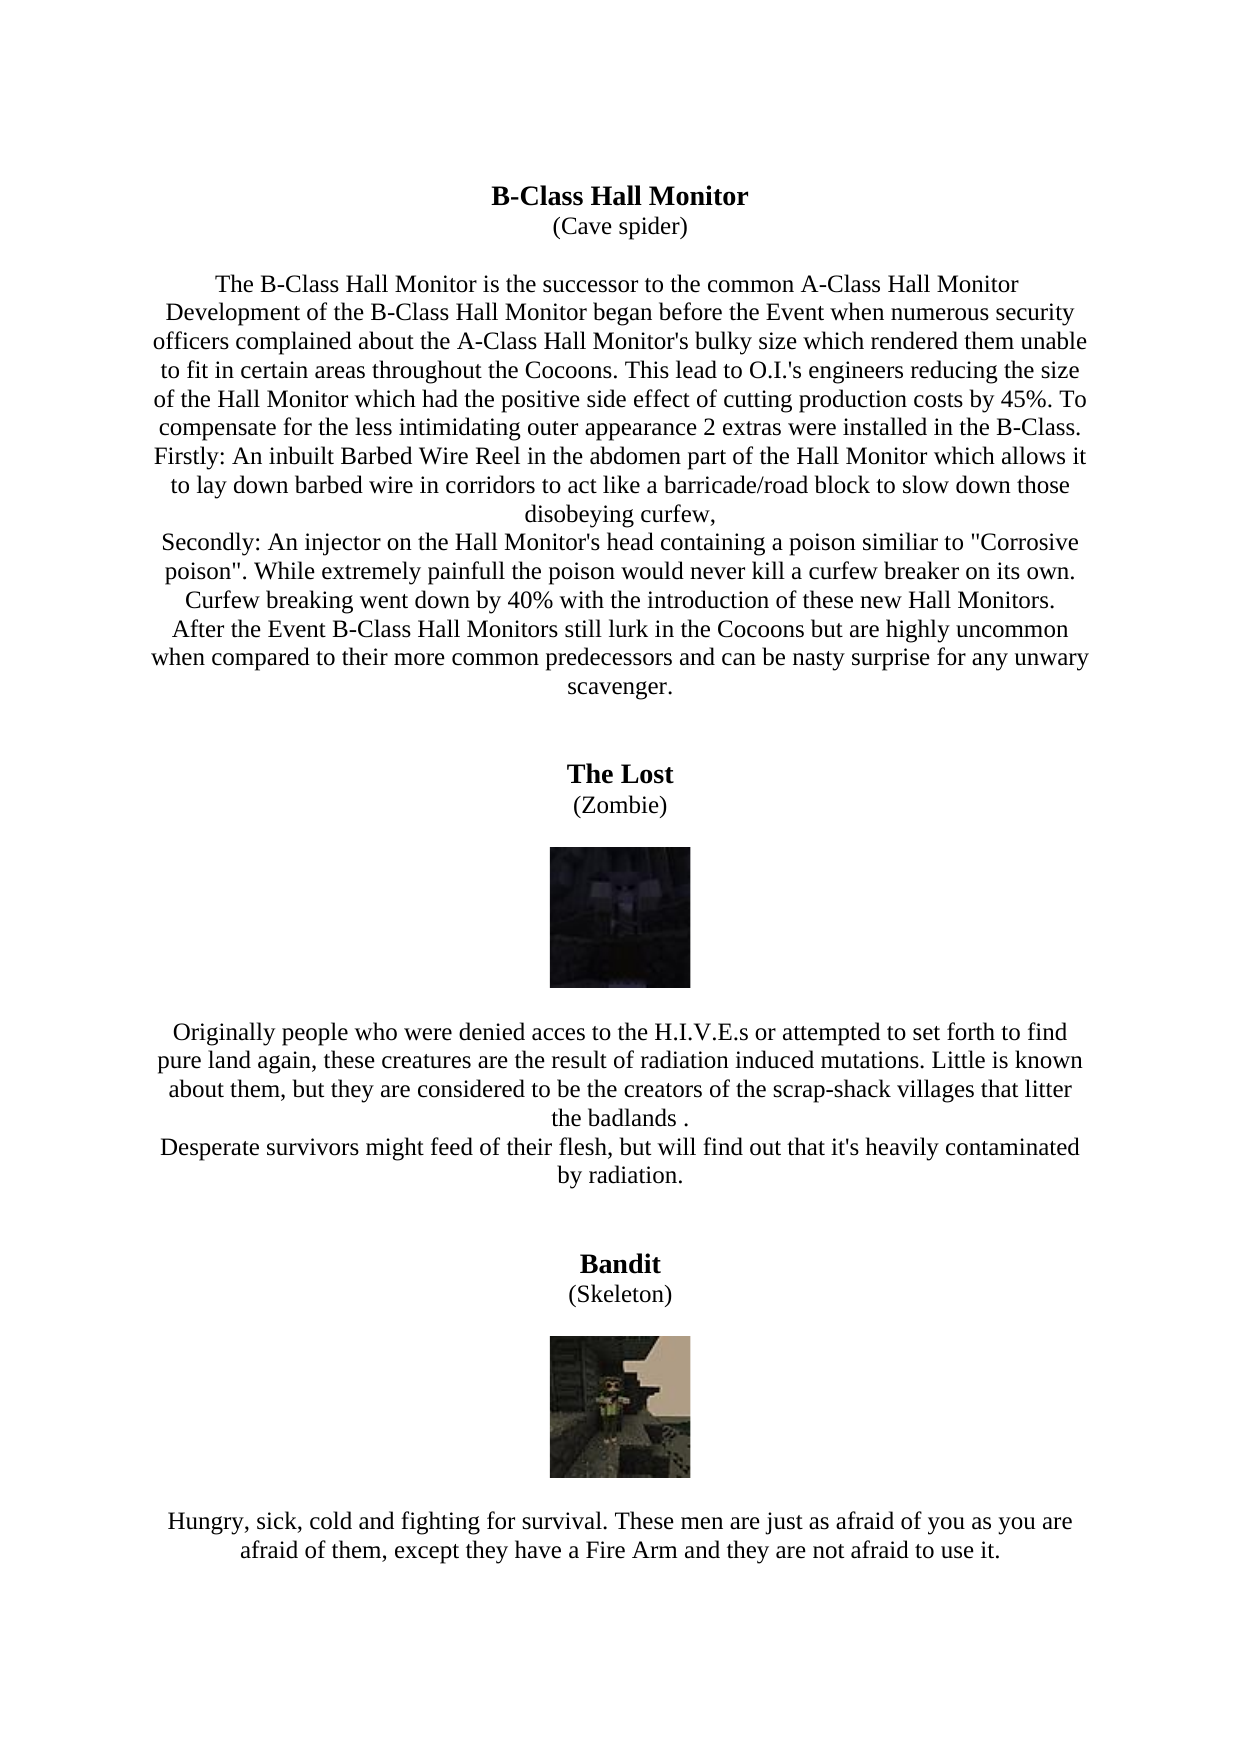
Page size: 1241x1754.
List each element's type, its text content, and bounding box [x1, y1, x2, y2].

text (Cave spider) The B-Class Hall Monitor is the successor to the common A-Class Hall Monitor Development of the B-Class Hall Monitor began before the Event when numerous security officers complained about the A-Class Hall Monitor's bulky size which rendered them unable to fit in certain areas throughout the Cocoons. This lead to O.I.'s engineers reducing the size of the Hall Monitor which had the positive side effect of cutting production costs by 45%. To compensate for the less intimidating outer appearance 2 extras were installed in the B-Class. Firstly: An inbuilt Barbed Wire Reel in the abdomen part of the Hall Monitor which allows it to lay down barbed wire in corridors to act like a barricade/road block to slow down those disobeying curfew, Secondly: An injector on the Hall Monitor's head containing a poison similiar to "Corrosive poison". While extremely painfull the poison would never kill a curfew breaker on its own. Curfew breaking went down by 40% with the introduction of these new Hall Monitors. After the Event B-Class Hall Monitors still lurk in the Cocoons but are highly uncommon when compared to their more common predecessors and can be nasty surprise for any unwary scavenger. The Lost [150, 211, 1090, 790]
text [150, 150, 1090, 211]
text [150, 1279, 1090, 1592]
picture [549, 1336, 691, 1478]
picture [549, 847, 691, 988]
text (Zombie) Originally people who were denied acces to the H.I.V.E.s or attempted to set forth to find pure land again, these creatures are the result of radiation induced mutations. Little is known about them, but they are considered to be the creators of the scrap-shack villages that litter the badlands . Desperate survivors might feed of their flesh, but will find out that it's heavily contaminated by radiation. Bandit [150, 790, 1090, 1279]
